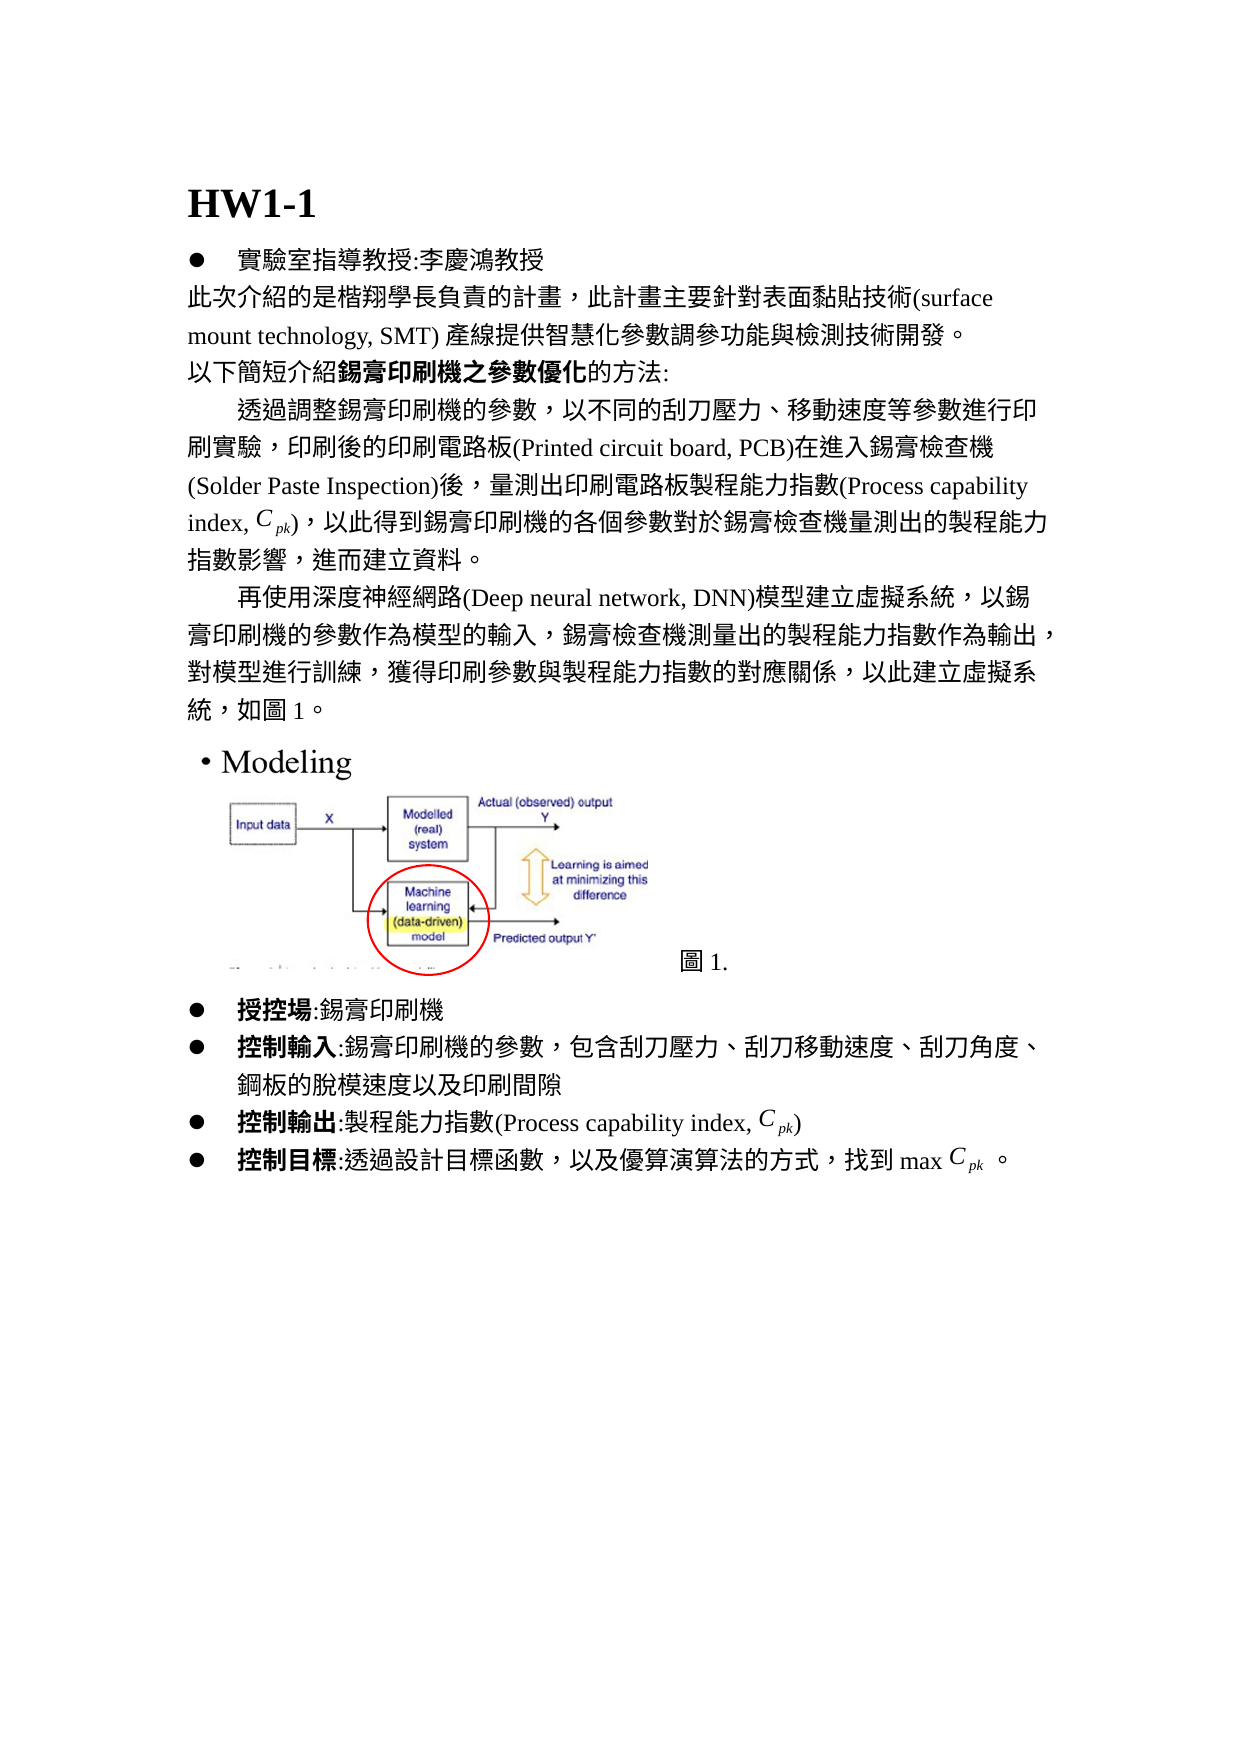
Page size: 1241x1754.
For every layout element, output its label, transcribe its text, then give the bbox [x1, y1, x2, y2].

list 實驗室指導教授:李慶鴻教授 [187, 239, 1053, 277]
list 控制輸出:製程能力指數(Process capability index, ) [187, 1102, 1053, 1139]
text HW1-1 [187, 164, 1053, 239]
picture [187, 727, 680, 970]
list 授控場:錫膏印刷機 [187, 989, 1053, 1027]
list 控制目標:透過設計目標函數，以及優算演算法的方式，找到max 。 [187, 1139, 1053, 1177]
text 透過調整錫膏印刷機的參數，以不同的刮刀壓力、移動速度等參數進行印刷實驗，印刷後的印刷電路板(Printed circuit board, PCB)在進入錫膏檢查機(Solder Paste Inspection)後，量測出印刷電路板製程能力指數(Process capability index, )，以此得到錫膏印刷機的各個參數對於錫膏檢查機量測出的製程能力指數影響，進而建立資料。 [187, 389, 1053, 577]
picture [369, 867, 487, 970]
text 再使用深度神經網路(Deep neural network, DNN)模型建立虛擬系統，以錫膏印刷機的參數作為模型的輸入，錫膏檢查機測量出的製程能力指數作為輸出，對模型進行訓練，獲得印刷參數與製程能力指數的對應關係，以此建立虛擬系統，如圖1。 [187, 577, 1053, 727]
text 此次介紹的是楷翔學長負責的計畫，此計畫主要針對表面黏貼技術(surface mount technology, SMT) 產線提供智慧化參數調參功能與檢測技術開發。 [187, 277, 1053, 352]
list 控制輸入:錫膏印刷機的參數，包含刮刀壓力、刮刀移動速度、刮刀角度、鋼板的脫模速度以及印刷間隙 [187, 1027, 1053, 1102]
text 以下簡短介紹錫膏印刷機之參數優化的方法: [187, 352, 1053, 389]
